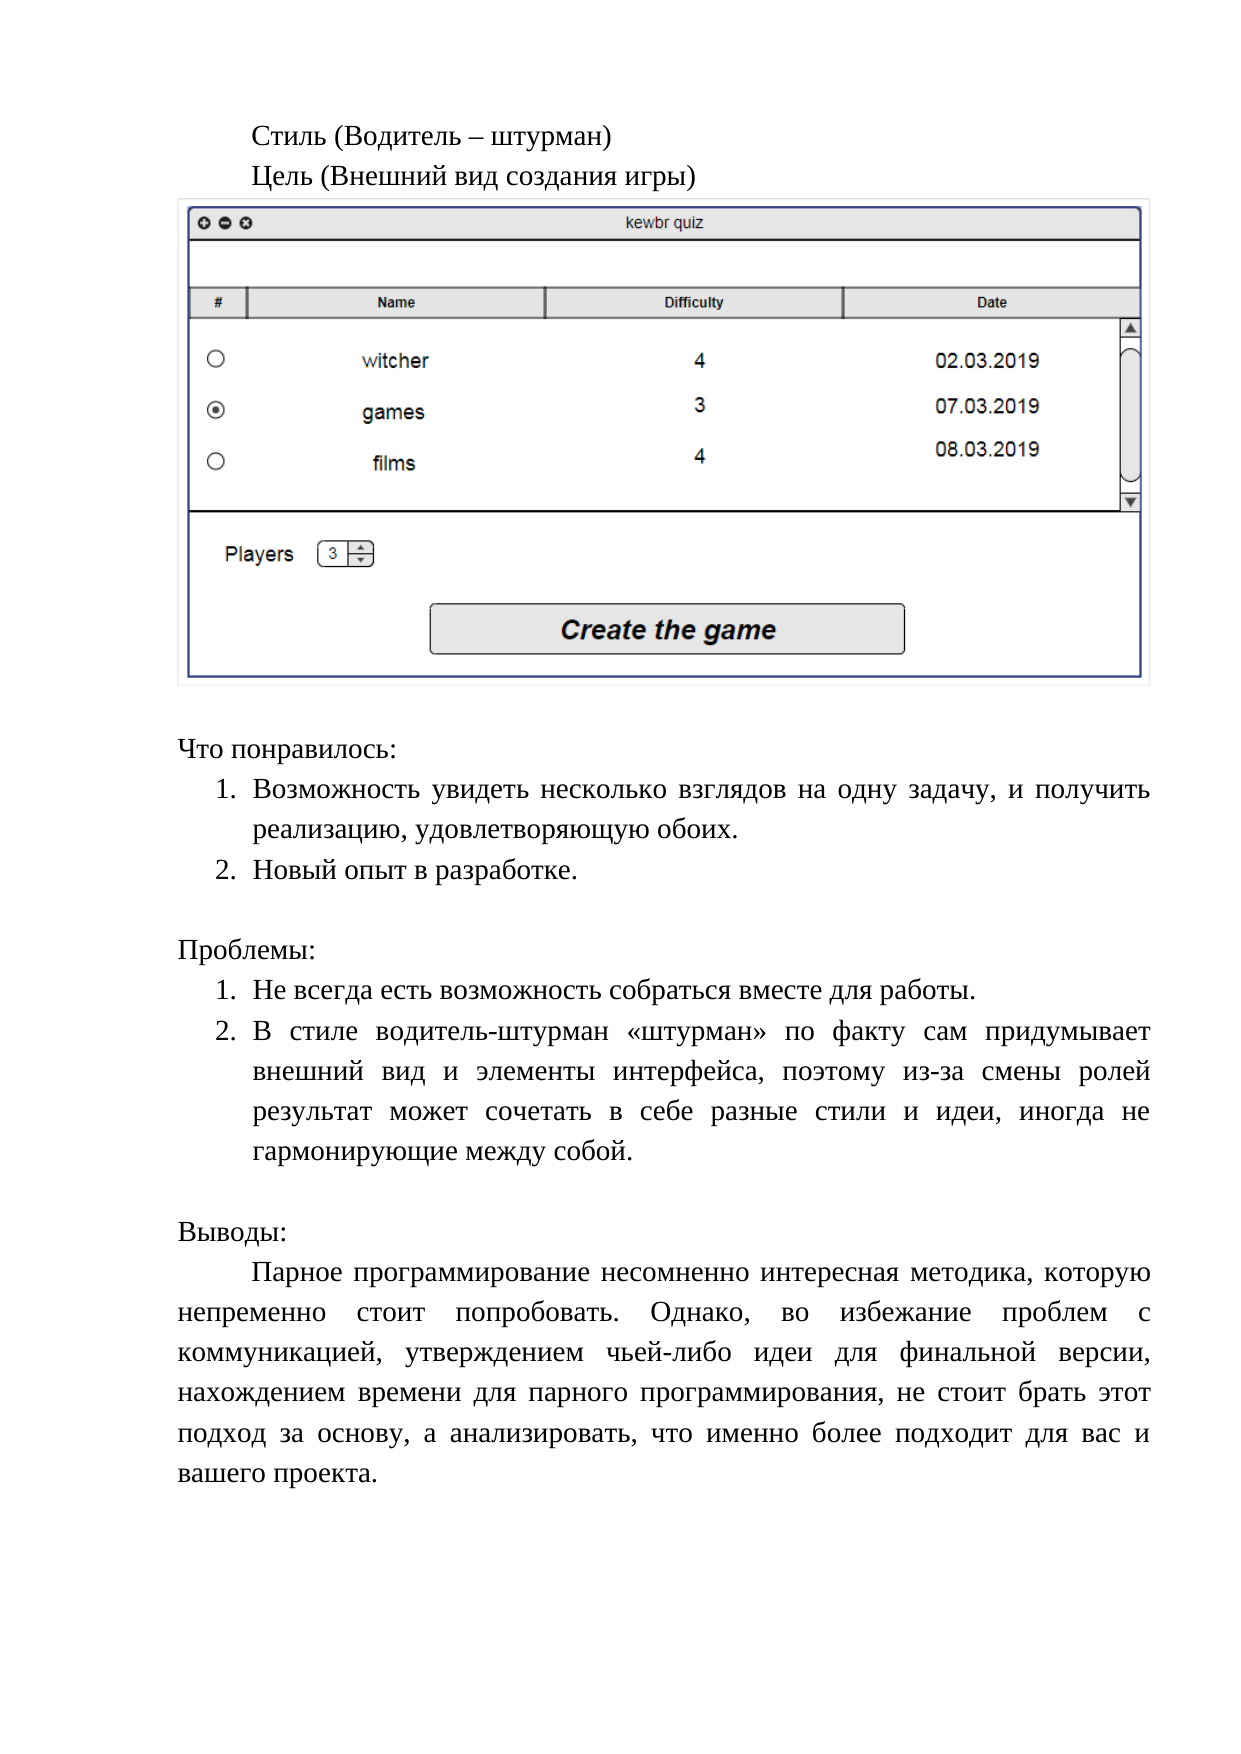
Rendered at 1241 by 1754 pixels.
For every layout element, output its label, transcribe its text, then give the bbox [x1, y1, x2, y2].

list В стиле водитель-штурман «штурман» по факту сам придумывает внешний вид и элементы интерфейса, поэтому из-за смены ролей результат может сочетать в себе разные стили и идеи, иногда не гармонирующие между собой. [215, 1013, 1152, 1167]
text Стиль (Водитель – штурман) [177, 118, 1152, 152]
text Проблемы: [177, 932, 1152, 966]
text Выводы: [177, 1214, 1152, 1247]
list Возможность увидеть несколько взглядов на одну задачу, и получить реализацию, удовлетворяющую обоих. [215, 771, 1152, 845]
list Не всегда есть возможность собраться вместе для работы. [215, 972, 1152, 1006]
text Цель (Внешний вид создания игры) [177, 158, 1152, 192]
text Что понравилось: [177, 731, 1152, 765]
text Парное программирование несомненно интересная методика, которую непременно стоит попробовать. Однако, во избежание проблем с коммуникацией, утверждением чьей-либо идеи для финальной версии, нахождением времени для парного программирования, не стоит брать этот подход за основу, а анализировать, что именно более подходит для вас и вашего проекта. [177, 1254, 1152, 1488]
list Новый опыт в разработке. [215, 852, 1152, 885]
picture [177, 198, 1151, 686]
